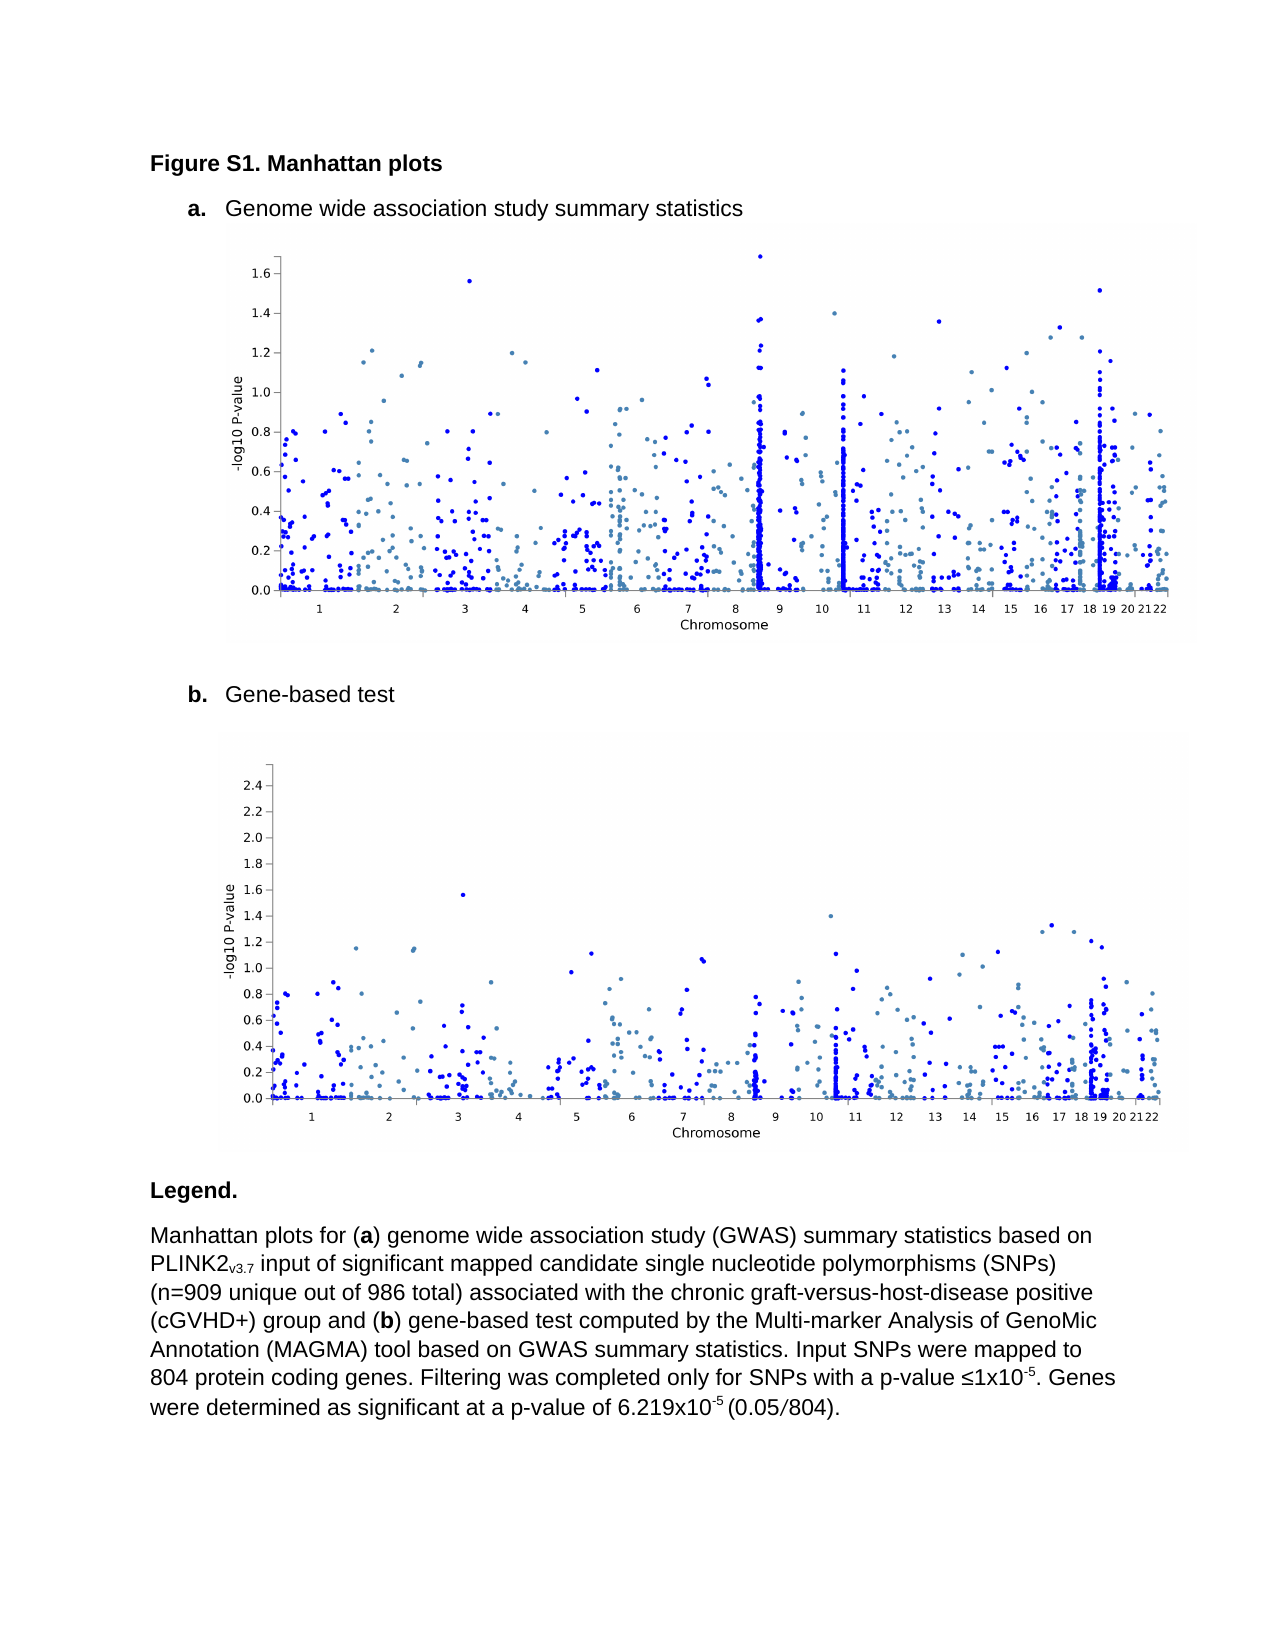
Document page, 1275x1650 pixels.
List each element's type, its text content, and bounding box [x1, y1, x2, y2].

list Genome wide association study summary statistics [187, 195, 1125, 221]
text Legend. [150, 1177, 1125, 1203]
text Figure S1. Manhattan plots [150, 150, 1125, 176]
picture [225, 223, 1197, 643]
picture [217, 732, 1189, 1151]
list Gene-based test [187, 681, 1125, 707]
text Manhattan plots for (a) genome wide association study (GWAS) summary statistics based on PLINK2v3.7 input of significant mapped candidate single nucleotide polymorphisms (SNPs) (n=909 unique out of 986 total) associated with the chronic graft-versus-host-disease positive (cGVHD+) group and (b) gene-based test computed by the Multi-marker Analysis of GenoMic Annotation (MAGMA) tool based on GWAS summary statistics. Input SNPs were mapped to 804 protein coding genes. Filtering was completed only for SNPs with a p-value ≤1x10-5. Genes were determined as significant at a p-value of 6.219x10-5 (0.05/804). [150, 1222, 1125, 1421]
